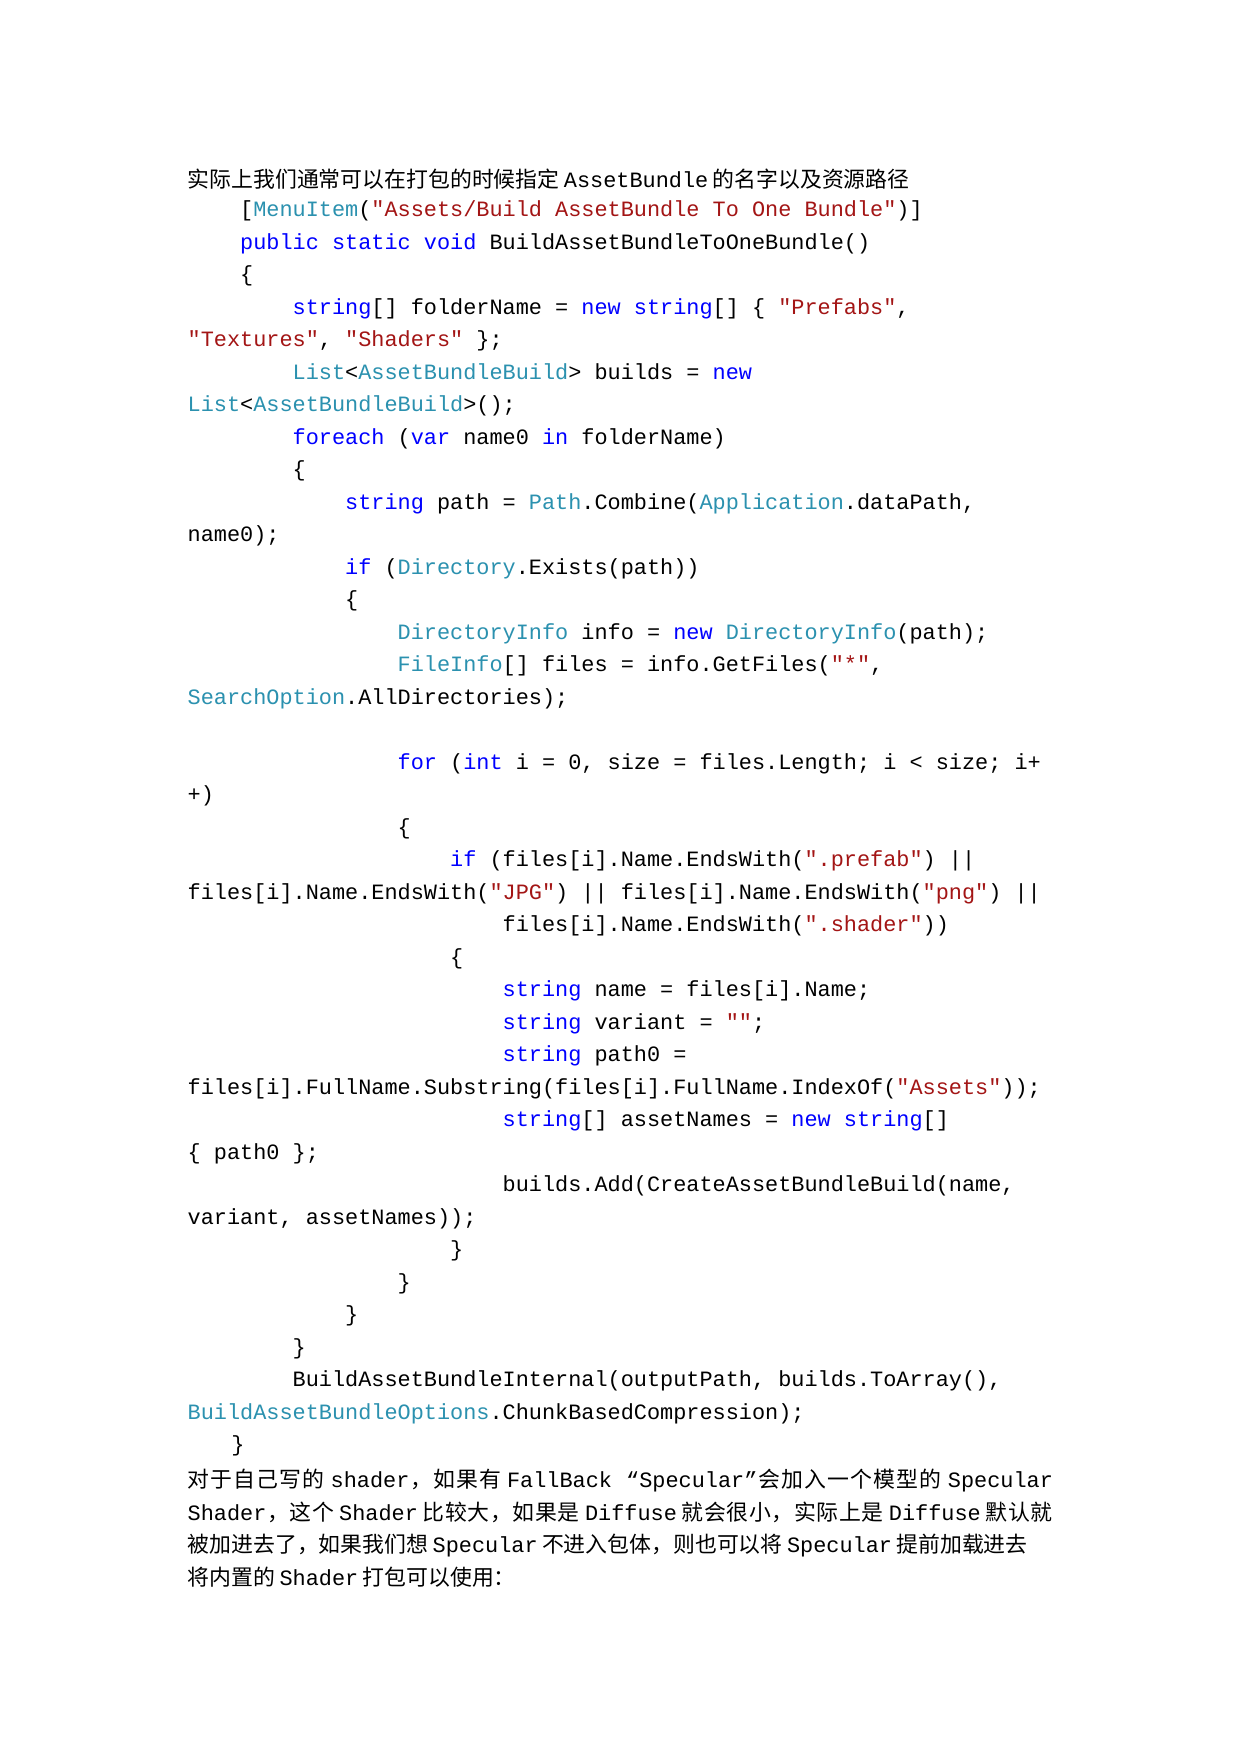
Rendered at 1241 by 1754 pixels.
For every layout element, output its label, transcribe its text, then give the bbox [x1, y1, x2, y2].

text { [187, 584, 1053, 617]
text files[i].Name.EndsWith(".shader")) [187, 909, 1053, 942]
text { [187, 454, 1053, 487]
text if (files[i].Name.EndsWith(".prefab") || files[i].Name.EndsWith("JPG") || files[i].Name.EndsWith("png") || [187, 844, 1053, 909]
text 将内置的Shader打包可以使用： [187, 1559, 1053, 1592]
text foreach (var name0 in folderName) [187, 422, 1053, 454]
text { [187, 942, 1053, 974]
text 实际上我们通常可以在打包的时候指定AssetBundle的名字以及资源路径 [187, 162, 1053, 194]
text string name = files[i].Name; [187, 974, 1053, 1007]
text public static void BuildAssetBundleToOneBundle() [187, 227, 1053, 259]
text for (int i = 0, size = files.Length; i < size; i++) [187, 747, 1053, 812]
text { [187, 812, 1053, 844]
text string path0 = files[i].FullName.Substring(files[i].FullName.IndexOf("Assets")); [187, 1039, 1053, 1104]
text FileInfo[] files = info.GetFiles("*", SearchOption.AllDirectories); [187, 649, 1053, 714]
text } [187, 1267, 1053, 1299]
text if (Directory.Exists(path)) [187, 552, 1053, 584]
text 对于自己写的shader，如果有FallBack “Specular”会加入一个模型的Specular Shader，这个Shader比较大，如果是Diffuse就会很小，实际上是Diffuse默认就被加进去了，如果我们想Specular不进入包体，则也可以将Specular提前加载进去 [187, 1462, 1053, 1559]
text string path = Path.Combine(Application.dataPath, name0); [187, 487, 1053, 552]
text [MenuItem("Assets/Build AssetBundle To One Bundle")] [187, 194, 1053, 227]
text { [187, 259, 1053, 292]
text builds.Add(CreateAssetBundleBuild(name, variant, assetNames)); [187, 1169, 1053, 1234]
text DirectoryInfo info = new DirectoryInfo(path); [187, 617, 1053, 649]
text string[] folderName = new string[] { "Prefabs", "Textures", "Shaders" }; [187, 292, 1053, 357]
text } [187, 1299, 1053, 1332]
text string variant = ""; [187, 1007, 1053, 1039]
text } [187, 1234, 1053, 1267]
text } [187, 1429, 1053, 1462]
text string[] assetNames = new string[] { path0 }; [187, 1104, 1053, 1169]
text BuildAssetBundleInternal(outputPath, builds.ToArray(), BuildAssetBundleOptions.ChunkBasedCompression); [187, 1364, 1053, 1429]
text } [187, 1332, 1053, 1364]
text List<AssetBundleBuild> builds = new List<AssetBundleBuild>(); [187, 357, 1053, 422]
